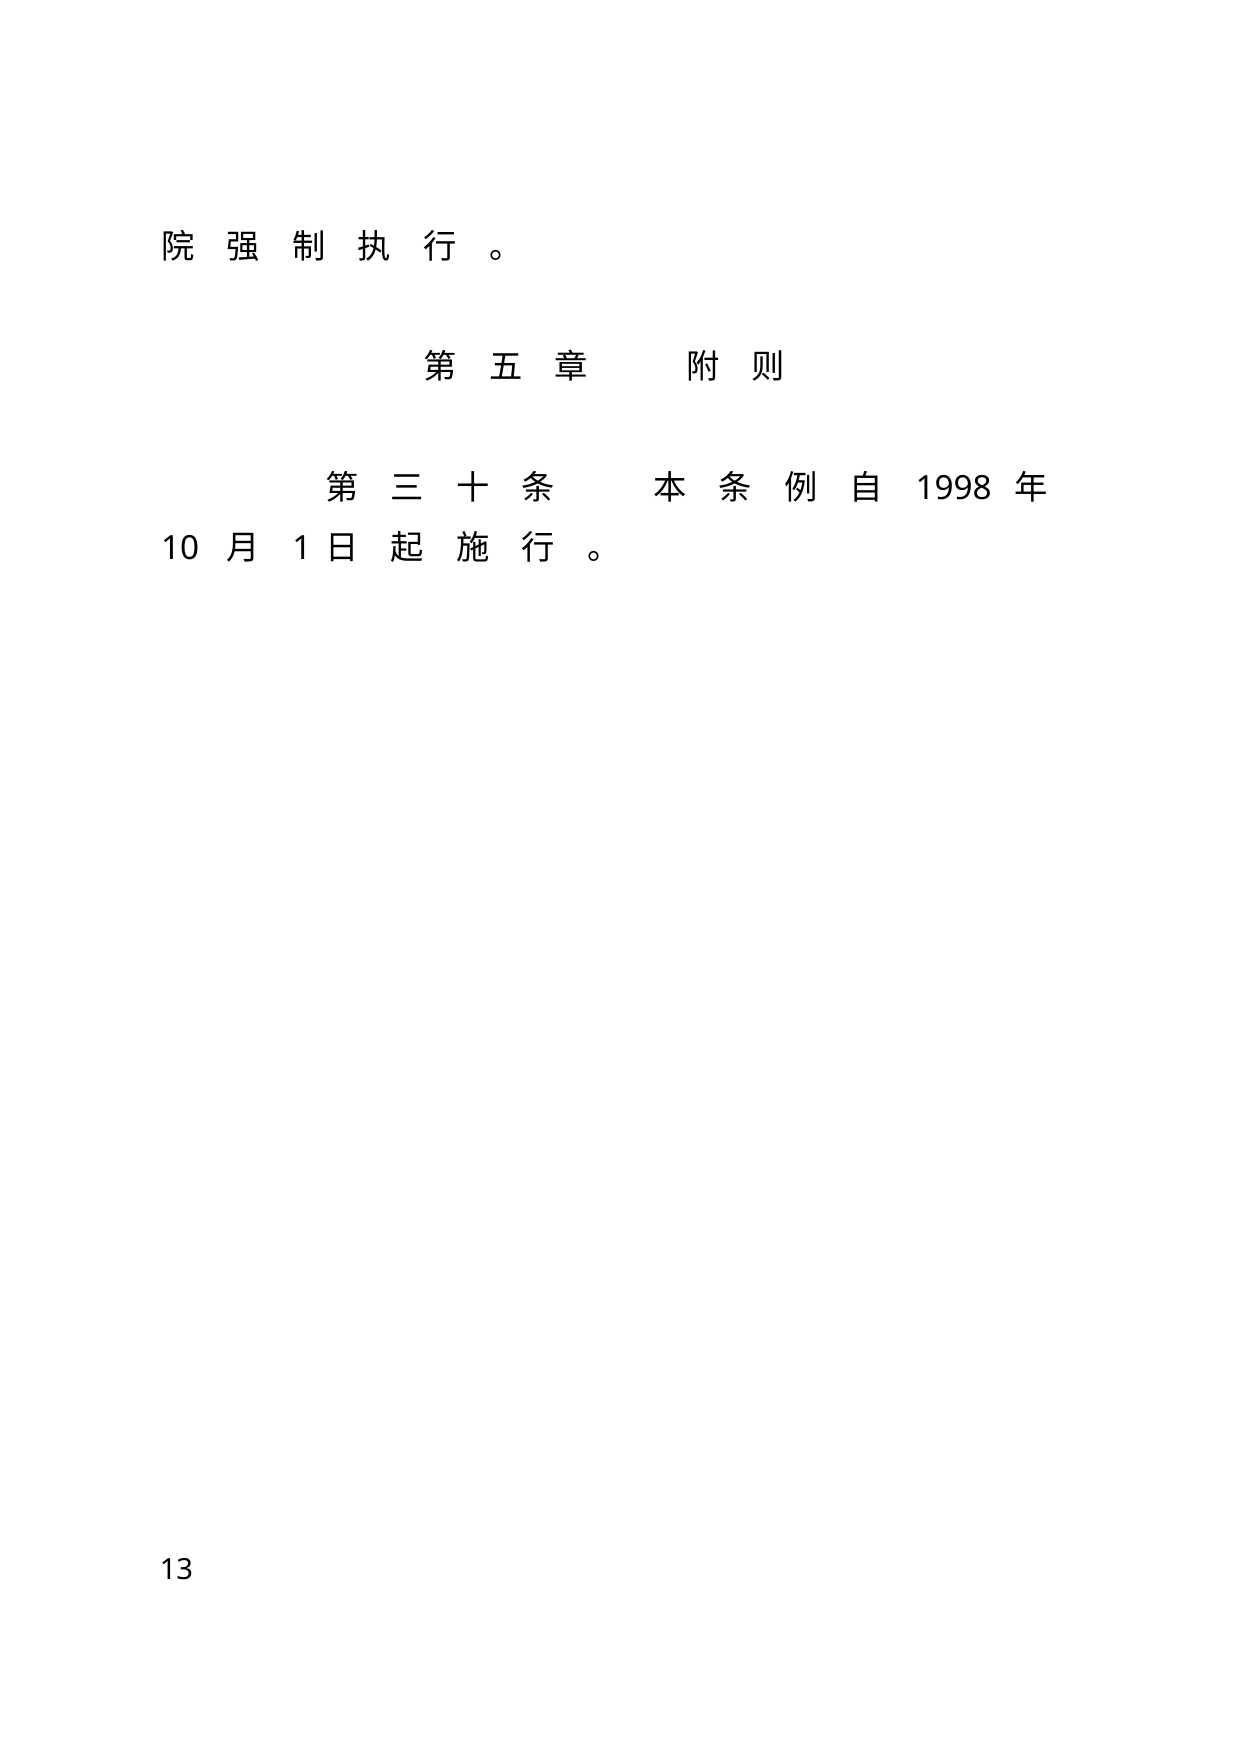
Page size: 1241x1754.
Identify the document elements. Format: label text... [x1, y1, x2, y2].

list 第五章 附则 [161, 334, 1079, 394]
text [161, 213, 1079, 274]
text 第三十条 本条例自1998年10月1日起施行。 [161, 455, 1079, 575]
